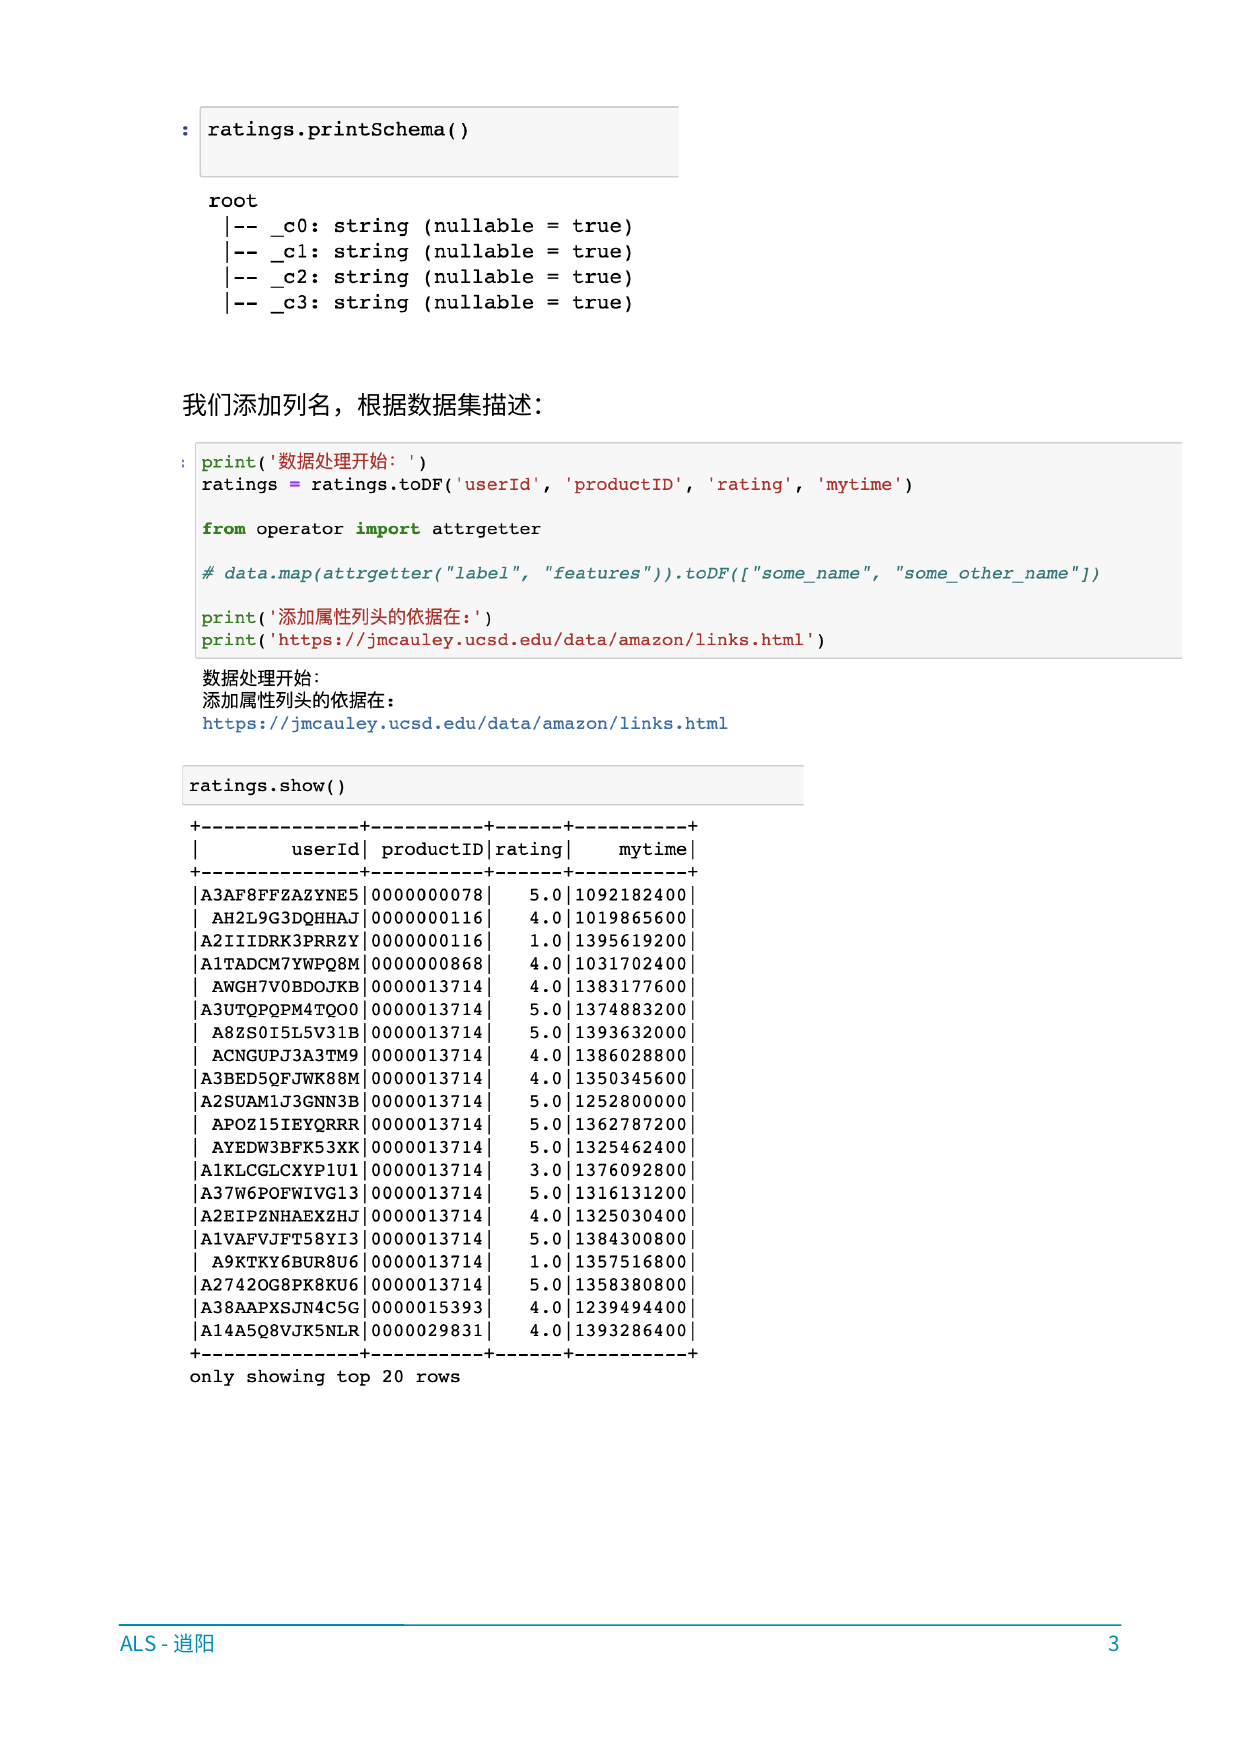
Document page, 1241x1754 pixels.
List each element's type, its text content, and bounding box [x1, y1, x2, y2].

picture [182, 428, 1183, 756]
text 我们添加列名，根据数据集描述： [120, 385, 1120, 422]
picture [182, 103, 679, 335]
picture [182, 763, 804, 1400]
